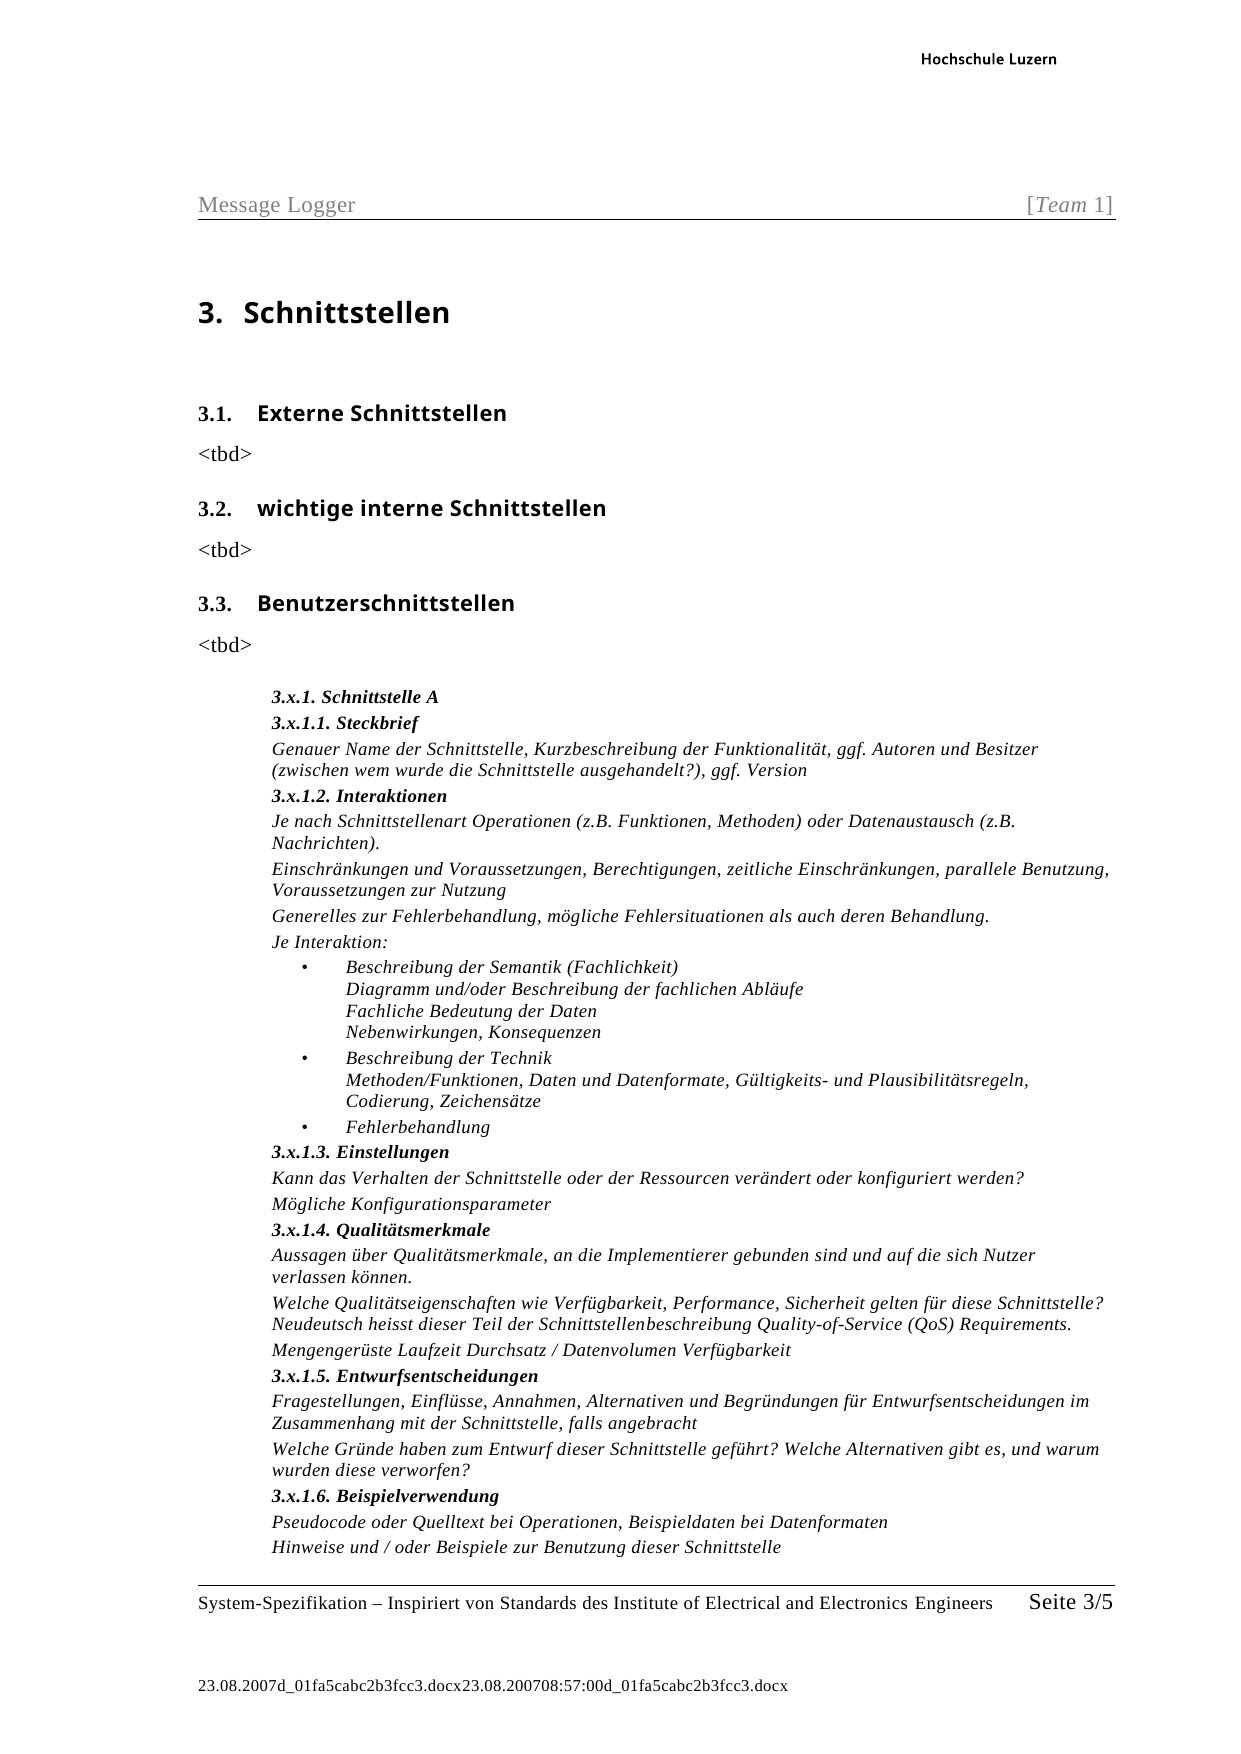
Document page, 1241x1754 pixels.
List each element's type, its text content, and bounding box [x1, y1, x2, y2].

text Kann das Verhalten der Schnittstelle oder der Ressourcen verändert oder konfiguriert werden? [272, 1167, 1115, 1189]
subtitle 3.x.1.1. Steckbrief [272, 712, 1115, 733]
text Welche Gründe haben zum Entwurf dieser Schnittstelle geführt? Welche Alternativen gibt es, und warum wurden diese verworfen? [272, 1438, 1115, 1481]
text • Beschreibung der Semantik (Fachlichkeit) Diagramm und/oder Beschreibung der fachlichen Abläufe Fachliche Bedeutung der Daten Nebenwirkungen, Konsequenzen [301, 956, 1115, 1043]
subtitle wichtige interne Schnittstellen [198, 493, 1115, 523]
text Aussagen über Qualitätsmerkmale, an die Implementierer gebunden sind und auf die sich Nutzer verlassen können. [272, 1244, 1115, 1287]
subtitle 3.x.1.4. Qualitätsmerkmale [272, 1219, 1115, 1240]
text Fragestellungen, Einflüsse, Annahmen, Alternativen und Begründungen für Entwurfsentscheidungen im Zusammenhang mit der Schnittstelle, falls angebracht [272, 1390, 1115, 1433]
text Je Interaktion: [272, 931, 1115, 952]
text Welche Qualitätseigenschaften wie Verfügbarkeit, Performance, Sicherheit gelten für diese Schnittstelle? Neudeutsch heisst dieser Teil der Schnittstellenbeschreibung Quality-of-Service (QoS) Requirements. [272, 1292, 1115, 1335]
text Einschränkungen und Voraussetzungen, Berechtigungen, zeitliche Einschränkungen, parallele Benutzung, Voraussetzungen zur Nutzung [272, 858, 1115, 901]
text Pseudocode oder Quelltext bei Operationen, Beispieldaten bei Datenformaten [272, 1511, 1115, 1532]
text <tbd> [198, 535, 1115, 562]
subtitle Externe Schnittstellen [198, 398, 1115, 427]
subtitle 3.x.1.6. Beispielverwendung [272, 1485, 1115, 1507]
subtitle Benutzerschnittstellen [198, 588, 1115, 618]
text Hinweise und / oder Beispiele zur Benutzung dieser Schnittstelle [272, 1536, 1115, 1558]
list Schnittstellen [198, 292, 1115, 332]
text Generelles zur Fehlerbehandlung, mögliche Fehlersituationen als auch deren Behandlung. [272, 905, 1115, 927]
subtitle 3.x.1.3. Einstellungen [272, 1141, 1115, 1163]
text Je nach Schnittstellenart Operationen (z.B. Funktionen, Methoden) oder Datenaustausch (z.B. Nachrichten). [272, 810, 1115, 853]
subtitle 3.x.1.5. Entwurfsentscheidungen [272, 1365, 1115, 1386]
text Mögliche Konfigurationsparameter [272, 1193, 1115, 1214]
text <tbd> [198, 440, 1115, 466]
subtitle 3.x.1.2. Interaktionen [272, 785, 1115, 806]
text • Beschreibung der Technik Methoden/Funktionen, Daten und Datenformate, Gültigkeits- und Plausibilitätsregeln, Codierung, Zeichensätze [301, 1047, 1115, 1112]
text Genauer Name der Schnittstelle, Kurzbeschreibung der Funktionalität, ggf. Autoren und Besitzer (zwischen wem wurde die Schnittstelle ausgehandelt?), ggf. Version [272, 737, 1115, 781]
text <tbd> [198, 631, 1115, 657]
text • Fehlerbehandlung [301, 1116, 1115, 1137]
text Mengengerüste Laufzeit Durchsatz / Datenvolumen Verfügbarkeit [272, 1339, 1115, 1361]
subtitle 3.x.1. Schnittstelle A [272, 686, 1115, 707]
